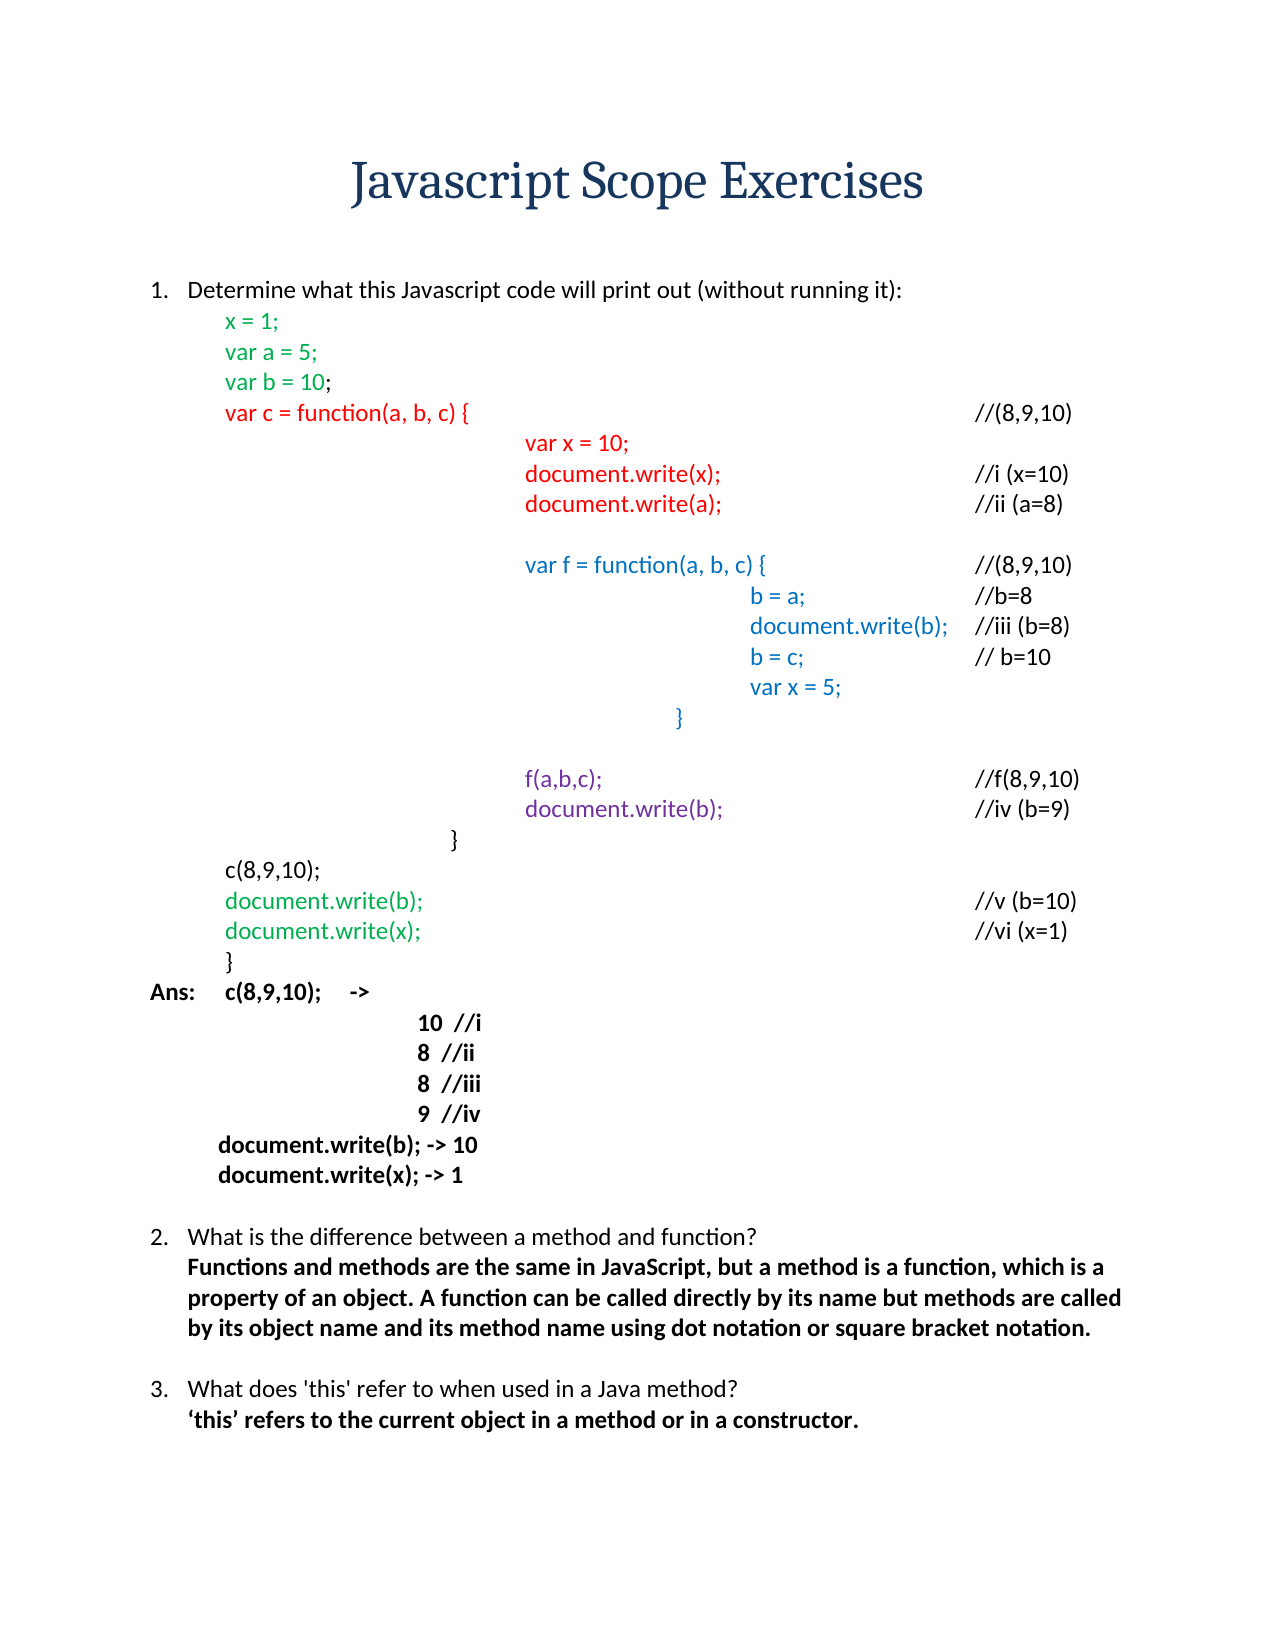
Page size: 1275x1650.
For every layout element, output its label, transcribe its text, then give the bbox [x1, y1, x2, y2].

list b = a; //b=8 [750, 580, 1125, 610]
list document.write(a); //ii (a=8) [525, 488, 1125, 519]
list What does 'this' refer to when used in a Java method? [150, 1373, 1125, 1404]
list document.write(b); //iv (b=9) [525, 793, 1125, 824]
list x = 1; [225, 305, 1125, 336]
list var x = 10; [525, 427, 1125, 458]
list document.write(b); //v (b=10) [225, 885, 1125, 916]
text 8 //iii [225, 1068, 1125, 1099]
list f(a,b,c); //f(8,9,10) [525, 763, 1125, 793]
list document.write(b); //iii (b=8) [750, 610, 1125, 641]
list What is the difference between a method and function? [150, 1221, 1125, 1251]
list var f = function(a, b, c) { //(8,9,10) [525, 549, 1125, 580]
list Determine what this Javascript code will print out (without running it): [150, 274, 1125, 305]
list var c = function(a, b, c) { //(8,9,10) [225, 397, 1125, 427]
text document.write(b); -> 10 [150, 1129, 1125, 1160]
text Javascript Scope Exercises [150, 150, 1125, 212]
text 9 //iv [225, 1099, 1125, 1129]
text 8 //ii [225, 1038, 1125, 1068]
list var x = 5; [750, 671, 1125, 702]
text Functions and methods are the same in JavaScript, but a method is a function, which is a property of an object. A function can be called directly by its name but methods are called by its object name and its method name using dot notation or square bracket notation. [187, 1251, 1125, 1343]
list document.write(x); //i (x=10) [525, 458, 1125, 488]
text Ans: c(8,9,10); -> [150, 977, 1125, 1007]
list b = c; // b=10 [750, 641, 1125, 671]
list c(8,9,10); [225, 854, 1125, 885]
list ‘this’ refers to the current object in a method or in a constructor. [187, 1404, 1125, 1434]
list document.write(x); //vi (x=1) [225, 916, 1125, 946]
text } [600, 702, 1125, 732]
list var b = 10; [225, 366, 1125, 397]
list } [225, 946, 1125, 977]
text document.write(x); -> 1 [150, 1160, 1125, 1190]
text } [450, 824, 1125, 854]
text 10 //i [225, 1007, 1125, 1038]
list var a = 5; [225, 336, 1125, 366]
